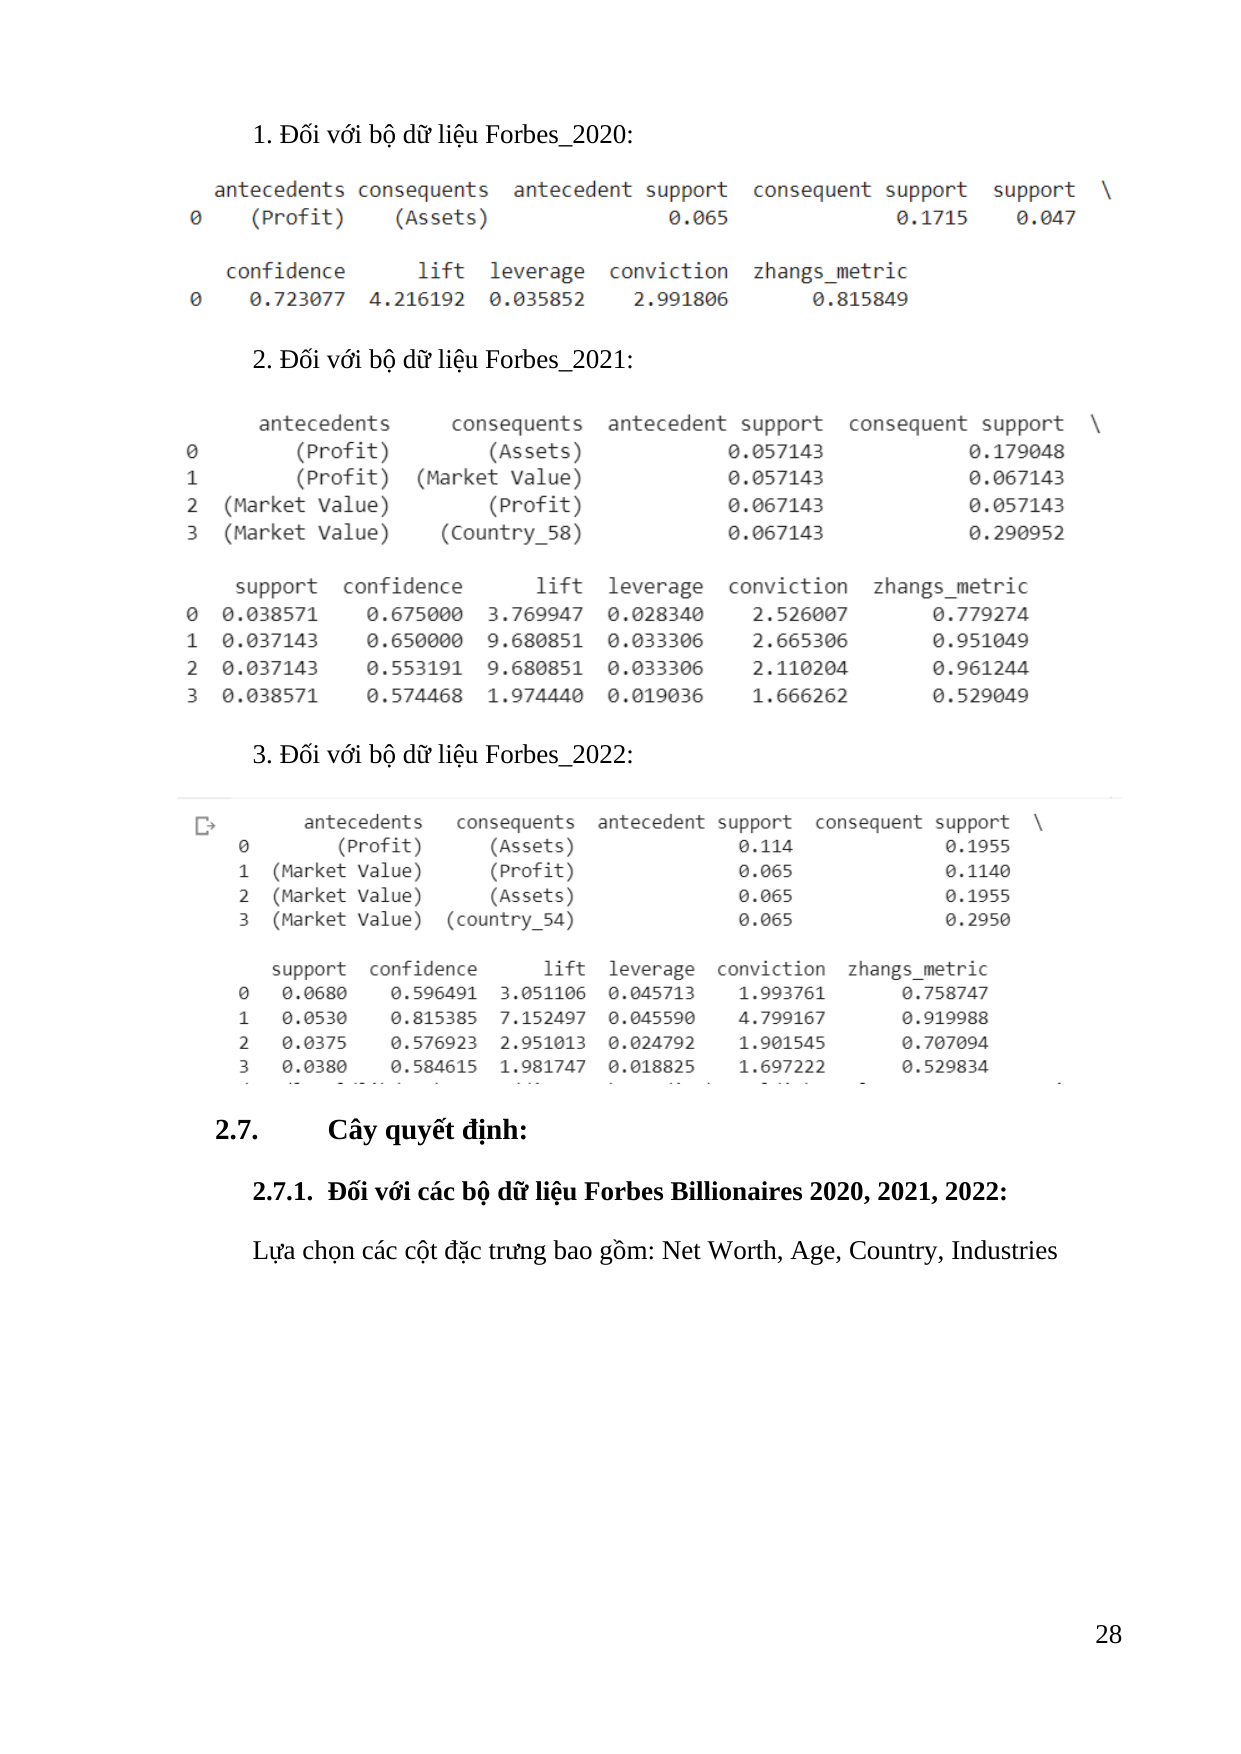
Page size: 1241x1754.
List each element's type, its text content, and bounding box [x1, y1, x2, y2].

text 2. Đối với bộ dữ liệu Forbes_2021: [177, 343, 1122, 374]
picture [177, 797, 1123, 1084]
subtitle Cây quyết định: [215, 1112, 1122, 1146]
subtitle Đối với các bộ dữ liệu Forbes Billionaires 2020, 2021, 2022: [252, 1175, 1122, 1206]
text 1. Đối với bộ dữ liệu Forbes_2020: [177, 118, 1122, 149]
text 3. Đối với bộ dữ liệu Forbes_2022: [252, 738, 1122, 769]
text Lựa chọn các cột đặc trưng bao gồm: Net Worth, Age, Country, Industries [177, 1234, 1122, 1265]
picture [177, 402, 1118, 710]
picture [177, 177, 1123, 316]
